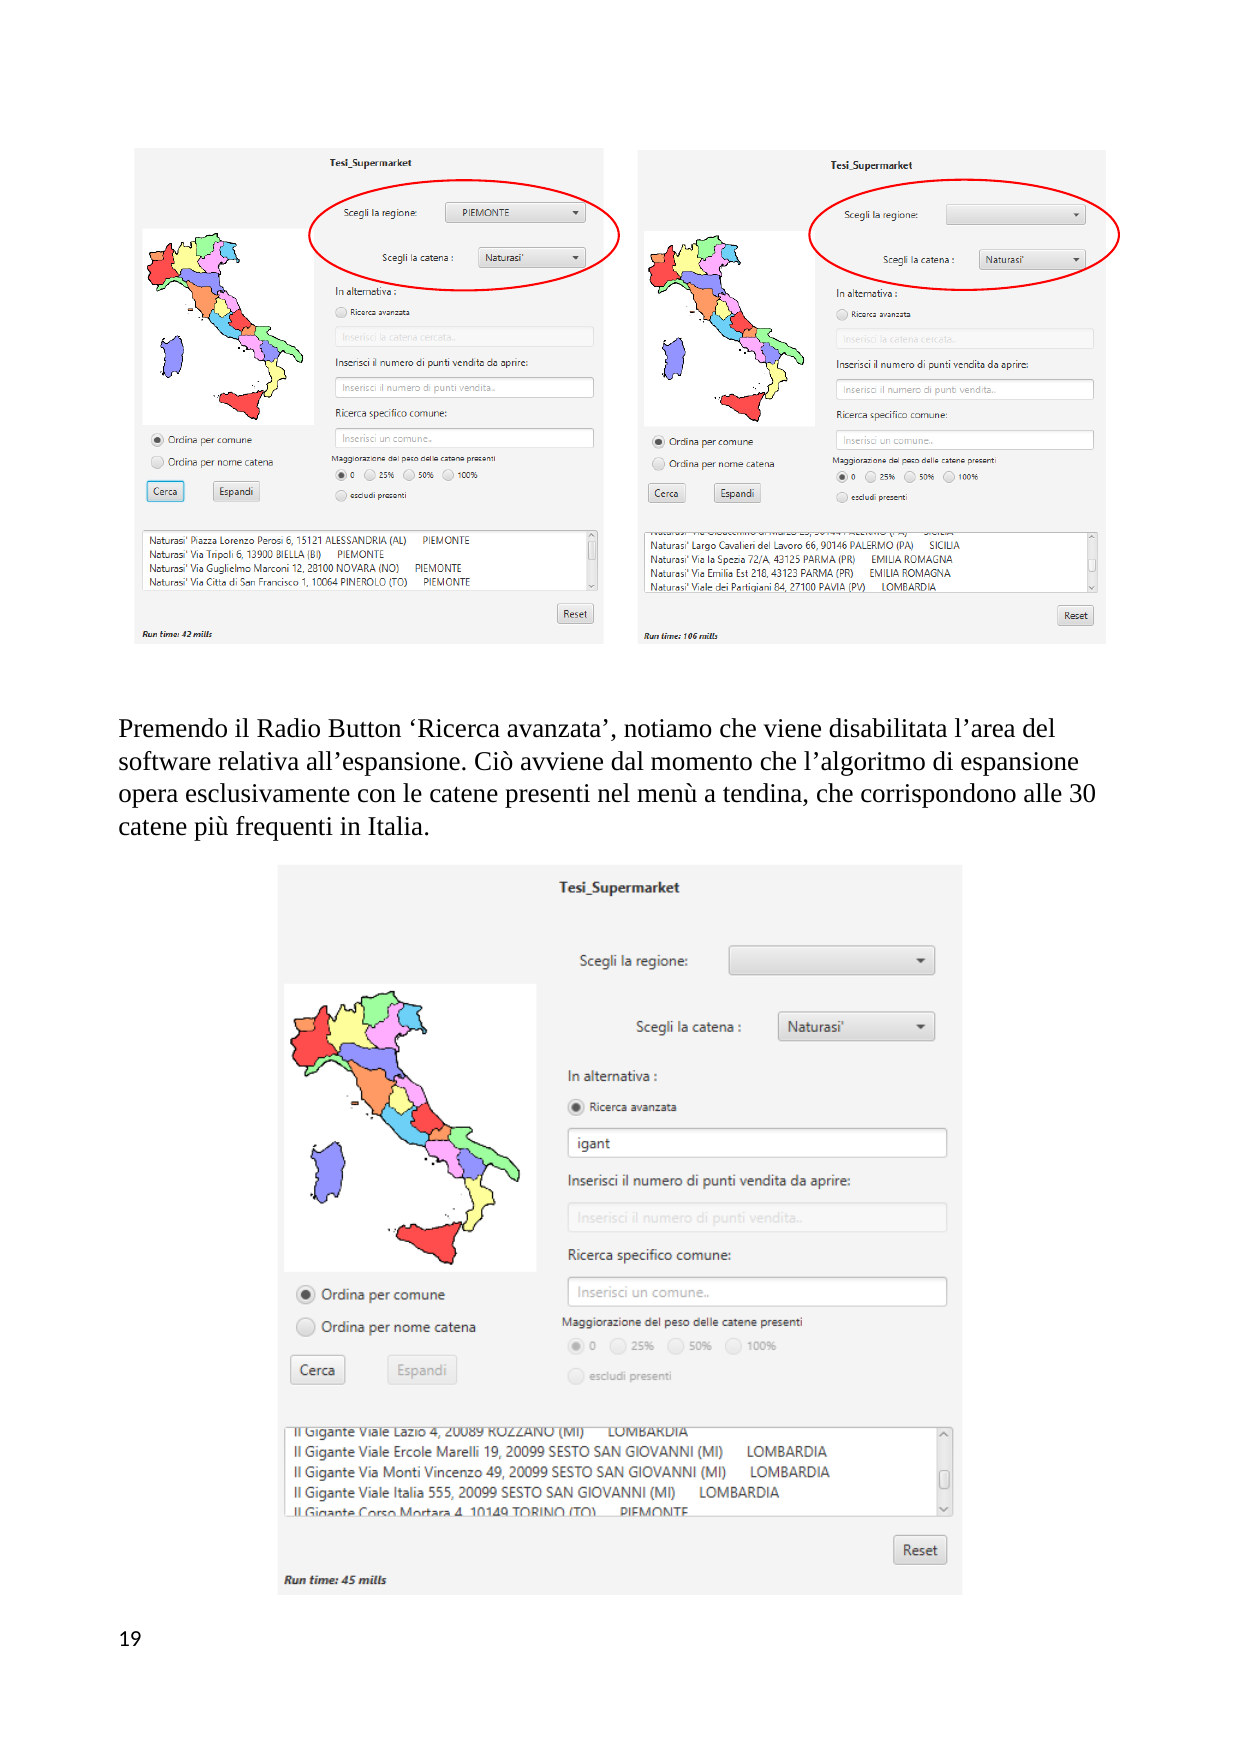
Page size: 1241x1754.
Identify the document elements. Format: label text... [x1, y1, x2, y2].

picture [134, 148, 604, 644]
picture [637, 147, 1106, 644]
picture [811, 181, 1106, 288]
picture [311, 182, 604, 289]
text Premendo il Radio Button ‘Ricerca avanzata’, notiamo che viene disabilitata l’area del software relativa all’espansione. Ciò avviene dal momento che l’algoritmo di espansione opera esclusivamente con le catene presenti nel menù a tendina, che corrispondono alle 30 catene più frequenti in Italia. [118, 712, 1122, 842]
picture [277, 860, 963, 1595]
